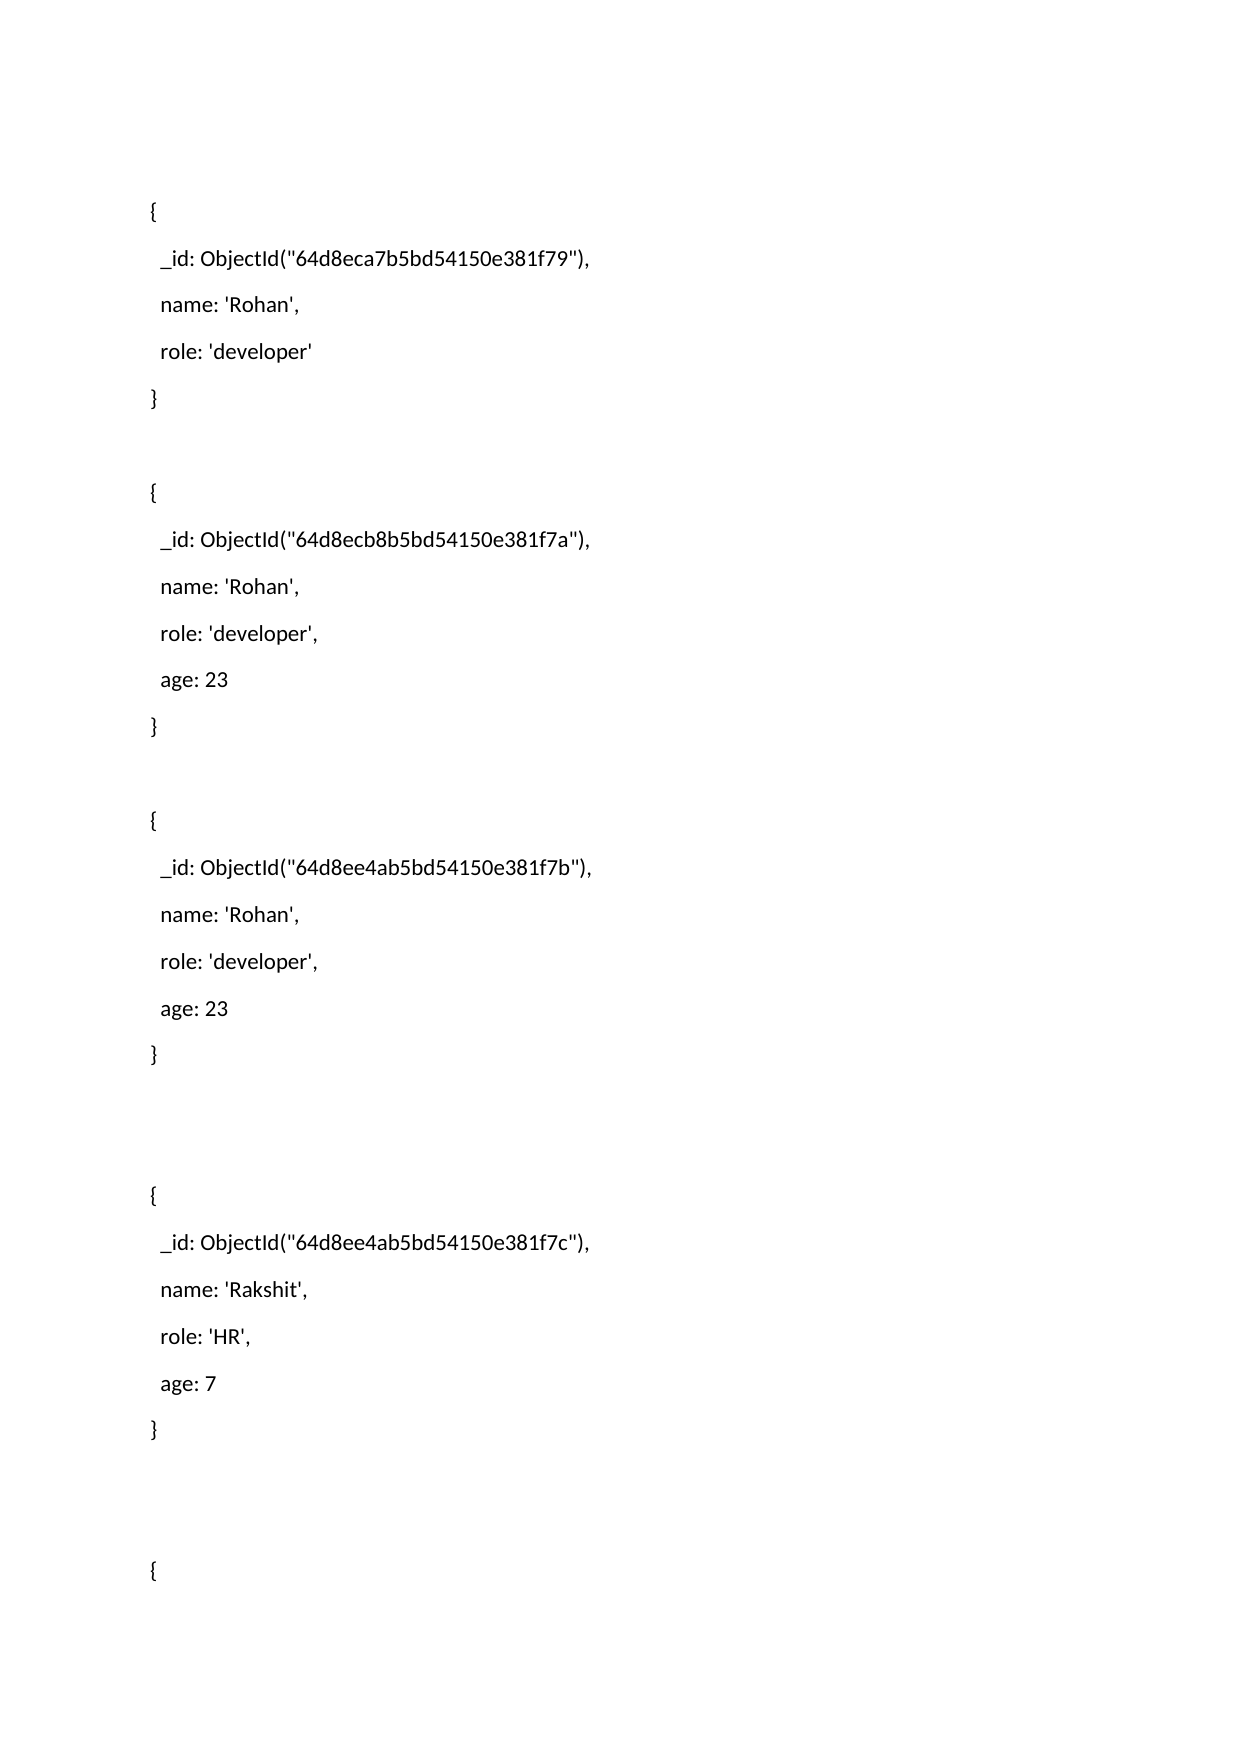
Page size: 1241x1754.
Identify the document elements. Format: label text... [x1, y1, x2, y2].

text age: 23 [150, 666, 1090, 694]
text } [150, 1416, 1090, 1444]
text role: 'developer', [150, 947, 1090, 975]
text } [150, 712, 1090, 741]
text name: 'Rohan', [150, 900, 1090, 928]
text } [150, 384, 1090, 412]
text } [150, 1041, 1090, 1069]
text age: 7 [150, 1369, 1090, 1397]
text _id: ObjectId("64d8eca7b5bd54150e381f79"), [150, 244, 1090, 272]
text name: 'Rohan', [150, 572, 1090, 600]
text age: 23 [150, 994, 1090, 1022]
text role: 'HR', [150, 1322, 1090, 1350]
text name: 'Rohan', [150, 291, 1090, 319]
text { [150, 1556, 1090, 1584]
text role: 'developer', [150, 619, 1090, 647]
text name: 'Rakshit', [150, 1275, 1090, 1303]
text { [150, 197, 1090, 225]
text _id: ObjectId("64d8ecb8b5bd54150e381f7a"), [150, 525, 1090, 553]
text { [150, 478, 1090, 506]
text _id: ObjectId("64d8ee4ab5bd54150e381f7c"), [150, 1228, 1090, 1256]
text { [150, 806, 1090, 834]
text _id: ObjectId("64d8ee4ab5bd54150e381f7b"), [150, 853, 1090, 881]
text { [150, 1181, 1090, 1209]
text role: 'developer' [150, 337, 1090, 366]
